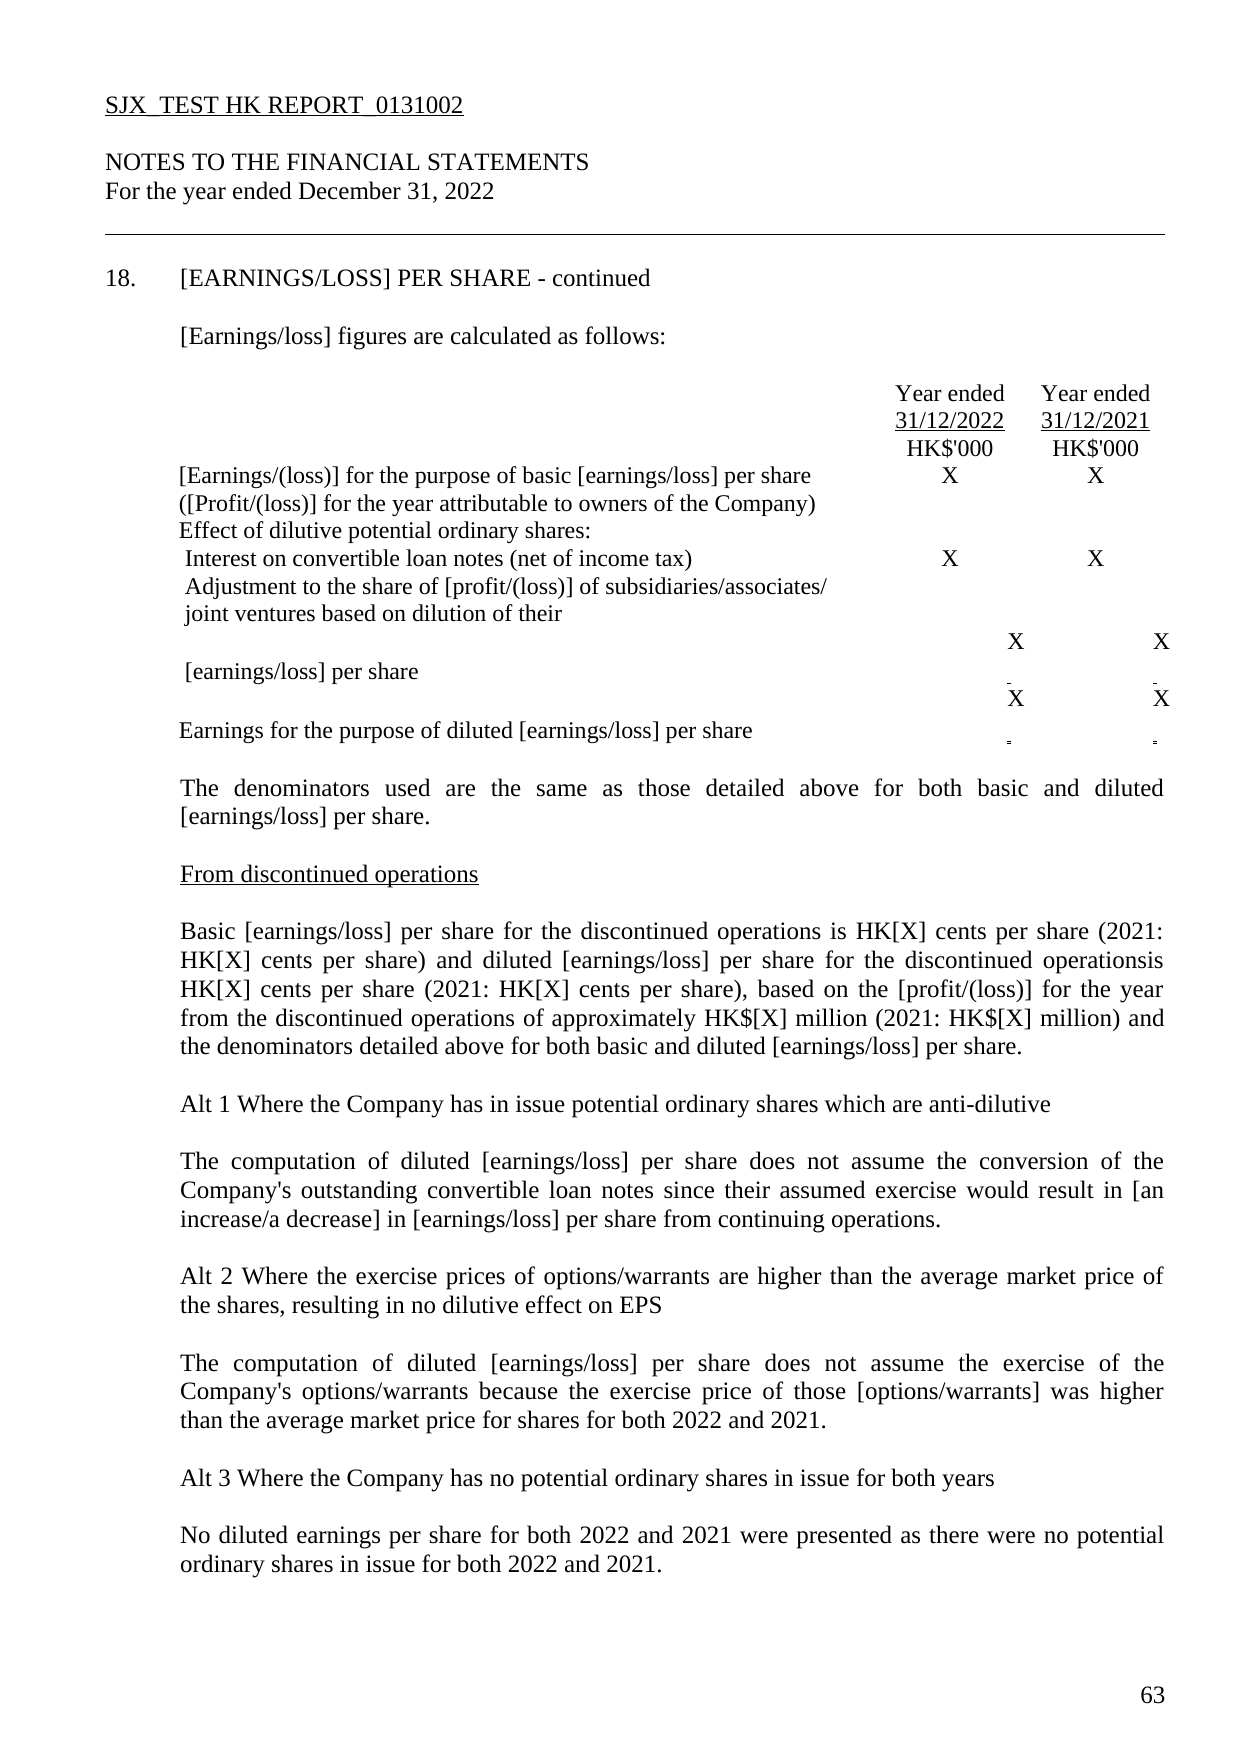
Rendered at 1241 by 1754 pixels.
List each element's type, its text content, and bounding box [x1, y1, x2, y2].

text No diluted earnings per share for both 2022 and 2021 were presented as there were no potential ordinary shares in issue for both 2022 and 2021. [180, 1520, 1165, 1578]
text The computation of diluted [earnings/loss] per share does not assume the exercise of the Company's options/warrants because the exercise price of those [options/warrants] was higher than the average market price for shares for both 2022 and 2021. [180, 1348, 1165, 1434]
text Alt 2 Where the exercise prices of options/warrants are higher than the average market price of the shares, resulting in no dilutive effect on EPS [180, 1261, 1165, 1319]
text The denominators used are the same as those detailed above for both basic and diluted [earnings/loss] per share. [180, 773, 1165, 830]
text Basic [earnings/loss] per share for the discontinued operations is HK[X] cents per share (2021: HK[X] cents per share) and diluted [earnings/loss] per share for the discontinued operationsis HK[X] cents per share (2021: HK[X] cents per share), based on the [profit/(loss)] for the year from the discontinued operations of approximately HK$[X] million (2021: HK$[X] million) and the denominators detailed above for both basic and diluted [earnings/loss] per share. [180, 916, 1165, 1060]
text 18. [EARNINGS/LOSS] PER SHARE - continued [105, 263, 1165, 292]
text [Earnings/loss] figures are calculated as follows: [180, 321, 1165, 350]
text Alt 3 Where the Company has no potential ordinary shares in issue for both years [180, 1463, 1165, 1491]
text From discontinued operations [180, 859, 1165, 888]
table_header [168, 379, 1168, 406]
text The computation of diluted [earnings/loss] per share does not assume the conversion of the Company's outstanding convertible loan notes since their assumed exercise would result in [an increase/a decrease] in [earnings/loss] per share from continuing operations. [180, 1146, 1165, 1233]
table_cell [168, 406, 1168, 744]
text Alt 1 Where the Company has in issue potential ordinary shares which are anti-dilutive [180, 1089, 1165, 1118]
